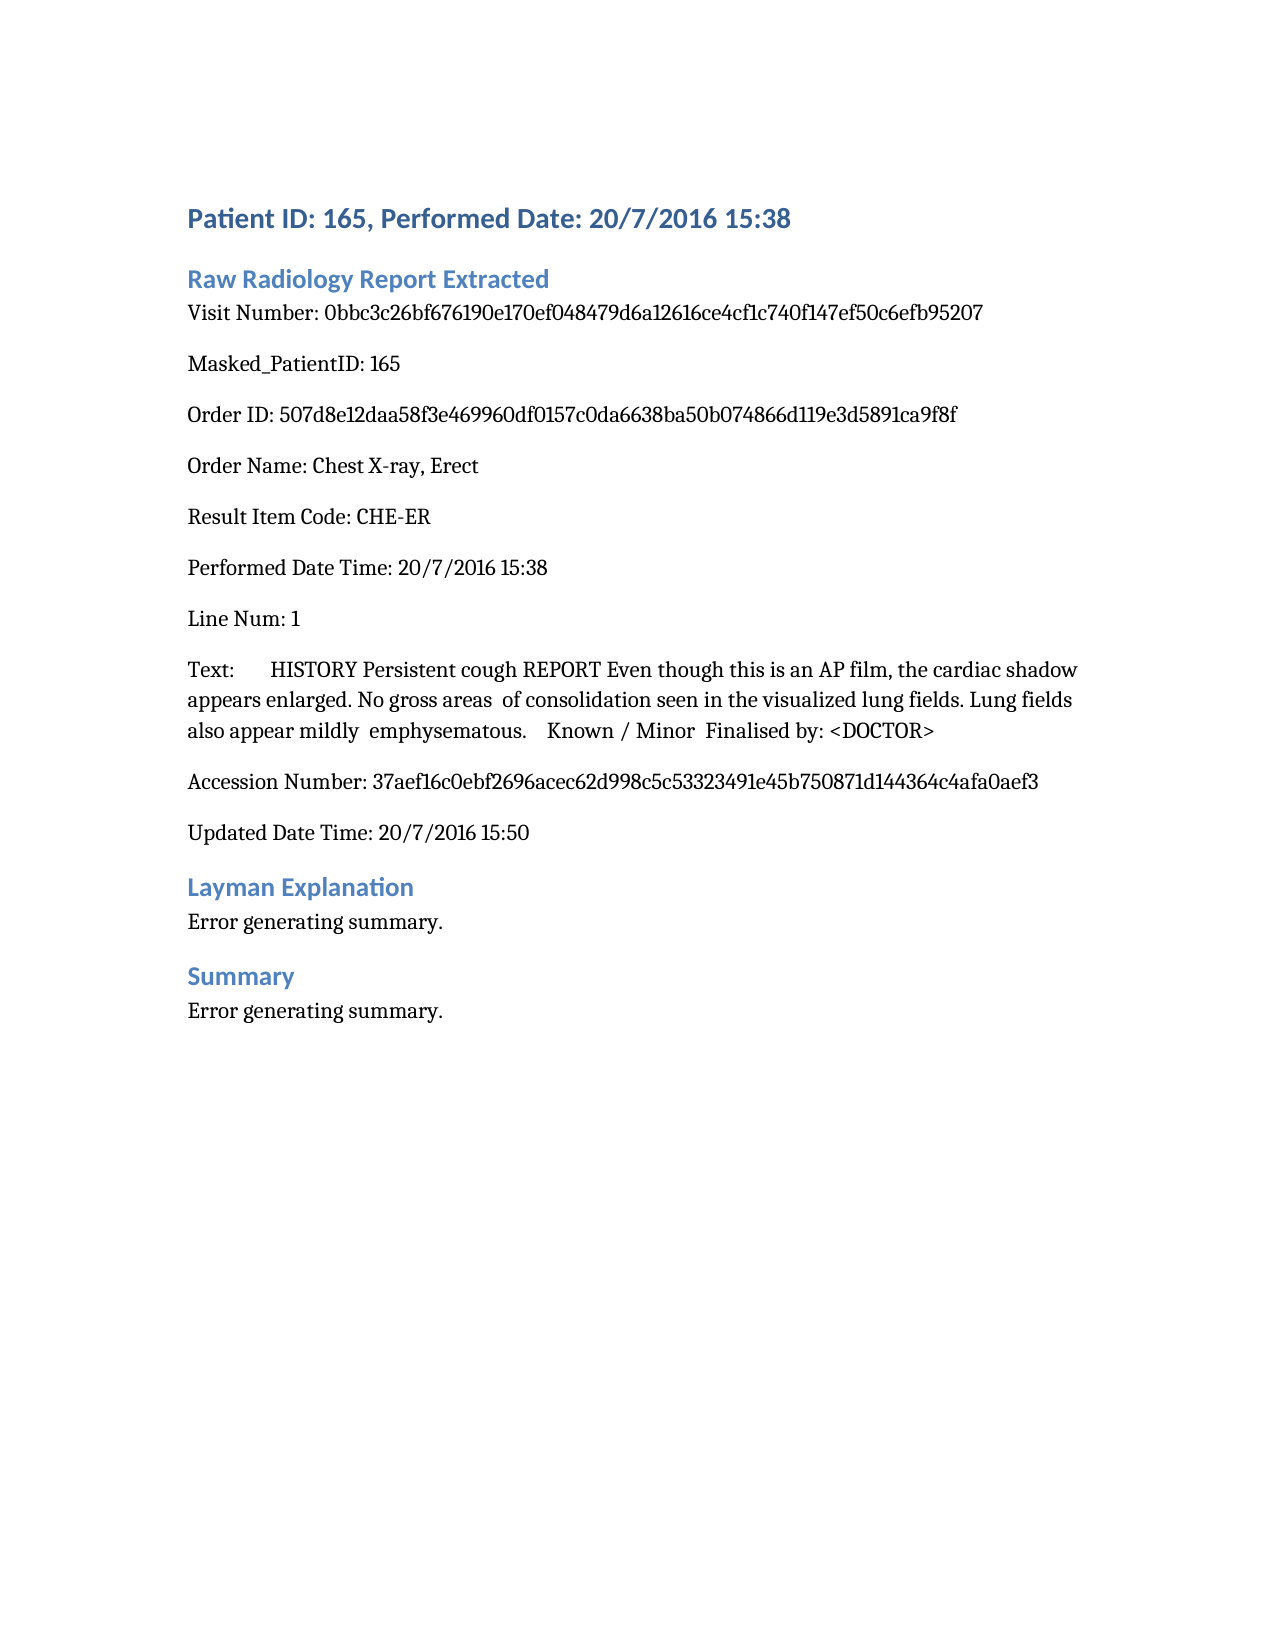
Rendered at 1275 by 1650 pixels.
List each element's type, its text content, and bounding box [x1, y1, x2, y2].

subtitle Patient ID: 165, Performed Date: 20/7/2016 15:38 [187, 200, 1087, 236]
text Line Num: 1 [187, 606, 1087, 632]
text Order Name: Chest X-ray, Erect [187, 453, 1087, 479]
text Performed Date Time: 20/7/2016 15:38 [187, 555, 1087, 581]
text Order ID: 507d8e12daa58f3e469960df0157c0da6638ba50b074866d119e3d5891ca9f8f [187, 402, 1087, 428]
text Text: HISTORY Persistent cough REPORT Even though this is an AP film, the cardiac shadow appears enlarged. No gross areas of consolidation seen in the visualized lung fields. Lung fields also appear mildly emphysematous. Known / Minor Finalised by: <DOCTOR> [187, 657, 1087, 744]
subtitle Raw Radiology Report Extracted [187, 262, 1087, 295]
subtitle Summary [187, 959, 1087, 992]
subtitle Layman Explanation [187, 871, 1087, 903]
text Error generating summary. [187, 908, 1087, 935]
text Accession Number: 37aef16c0ebf2696acec62d998c5c53323491e45b750871d144364c4afa0aef3 [187, 768, 1087, 795]
text Error generating summary. [187, 997, 1087, 1024]
text Masked_PatientID: 165 [187, 351, 1087, 377]
text Updated Date Time: 20/7/2016 15:50 [187, 819, 1087, 846]
text Visit Number: 0bbc3c26bf676190e170ef048479d6a12616ce4cf1c740f147ef50c6efb95207 [187, 300, 1087, 326]
text Result Item Code: CHE-ER [187, 504, 1087, 530]
